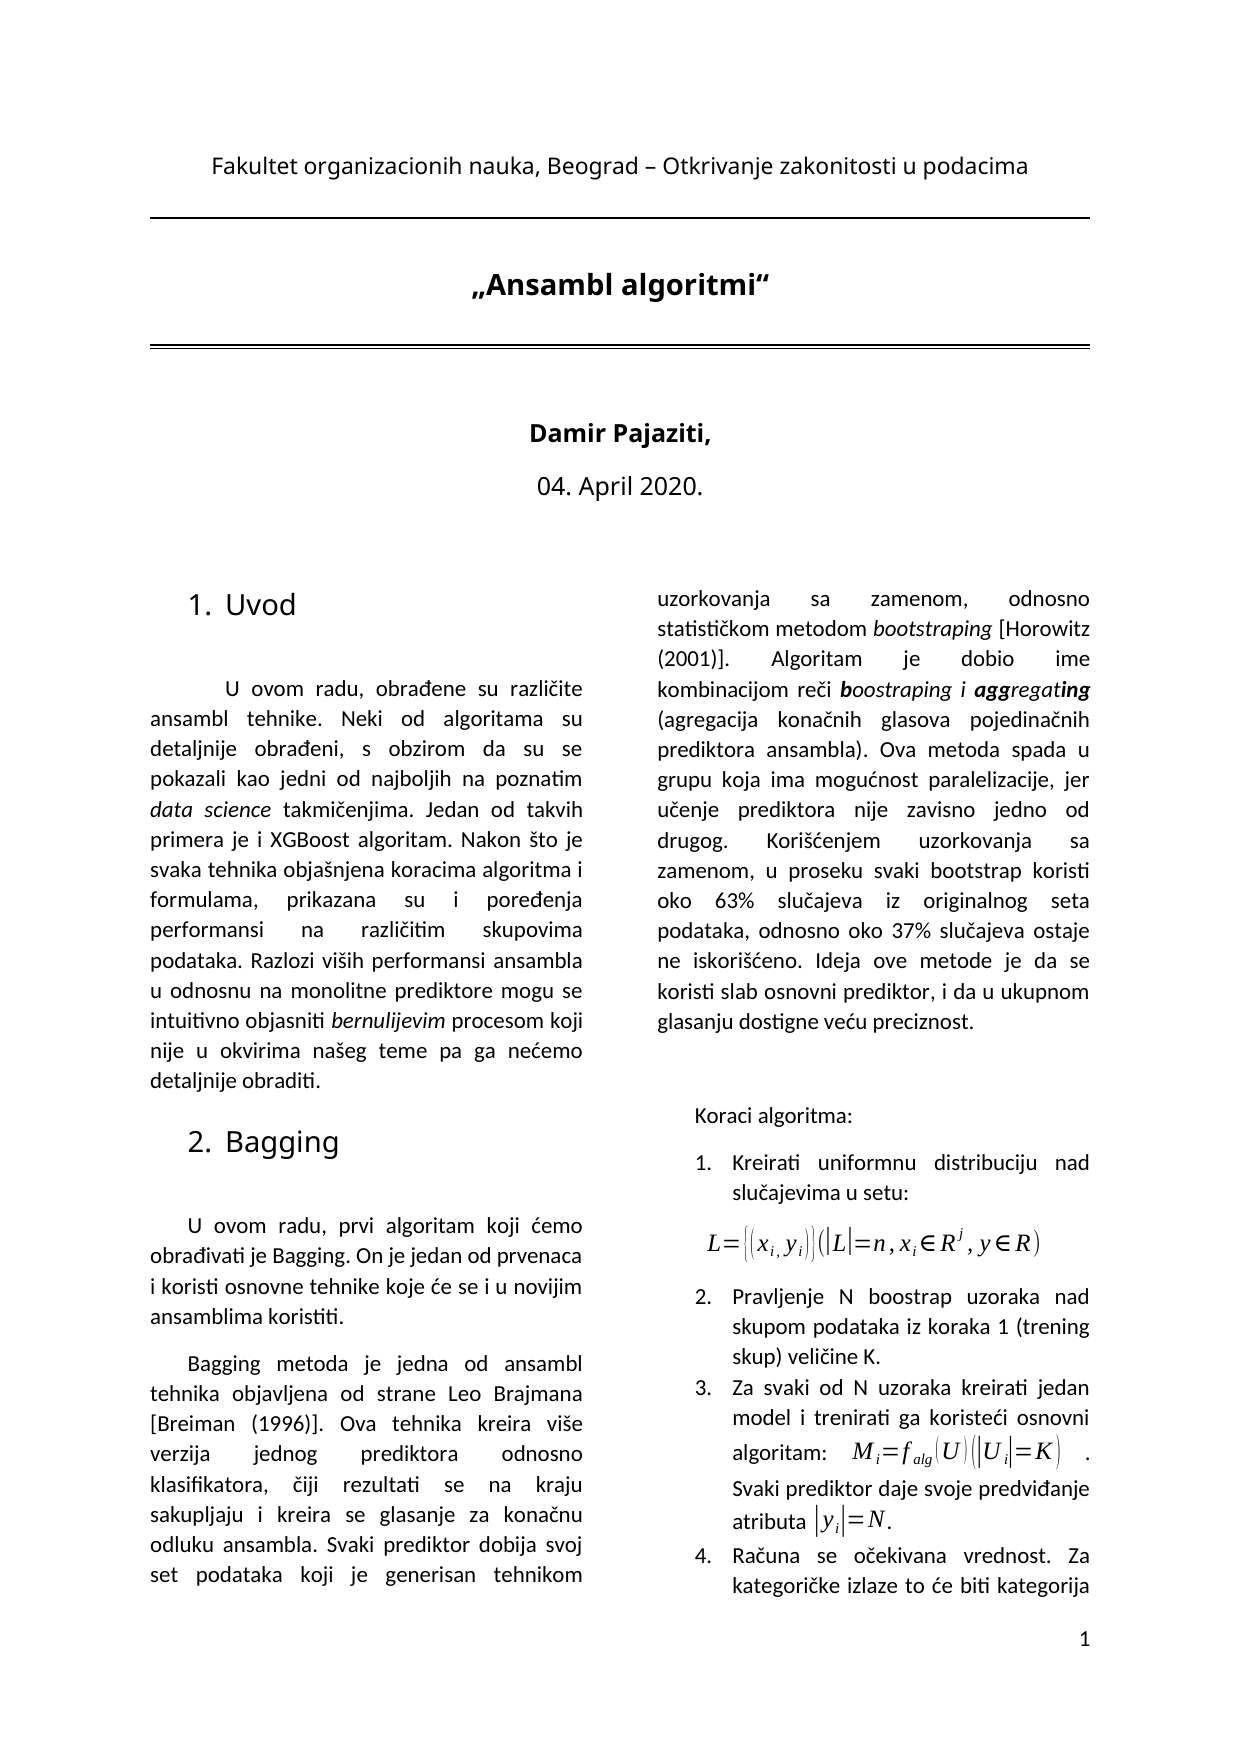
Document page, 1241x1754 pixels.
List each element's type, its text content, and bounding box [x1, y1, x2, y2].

list Kreirati uniformnu distribuciju nad slučajevima u setu: [694, 1148, 1090, 1206]
text Bagging metoda je jedna od ansambl tehnika objavljena od strane Leo Brajmana [Breiman (1996)]. Ova tehnika kreira više verzija jednog prediktora odnosno klasifikatora, čiji rezultati se na kraju sakupljaju i kreira se glasanje za konačnu odluku ansambla. Svaki prediktor dobija svoj set podataka koji je generisan tehnikom uzorkovanja sa zamenom, odnosno statističkom metodom bootstraping [Horowitz (2001)]. Algoritam je dobio ime kombinacijom reči boostraping i aggregating (agregacija konačnih glasova pojedinačnih prediktora ansambla). Ova metoda spada u grupu koja ima mogućnost paralelizacije, jer učenje prediktora nije zavisno jedno od drugog. Korišćenjem uzorkovanja sa zamenom, u proseku svaki bootstrap koristi oko 63% slučajeva iz originalnog seta podataka, odnosno oko 37% slučajeva ostaje ne iskorišćeno. Ideja ove metode je da se koristi slab osnovni prediktor, i da u ukupnom glasanju dostigne veću preciznost. [150, 1349, 583, 1588]
text U ovom radu, obrađene su različite ansambl tehnike. Neki od algoritama su detaljnije obrađeni, s obzirom da su se pokazali kao jedni od najboljih na poznatim data science takmičenjima. Jedan od takvih primera je i XGBoost algoritam. Nakon što je svaka tehnika objašnjena koracima algoritma i formulama, prikazana su i poređenja performansi na različitim skupovima podataka. Razlozi viših performansi ansambla u odnosnu na monolitne prediktore mogu se intuitivno objasniti bernulijevim procesom koji nije u okvirima našeg teme pa ga nećemo detaljnije obraditi. [150, 674, 583, 1094]
text Damir Pajaziti, [150, 416, 1090, 449]
text U ovom radu, prvi algoritam koji ćemo obrađivati je Bagging. On je jedan od prvenaca i koristi osnovne tehnike koje će se i u novijim ansamblima koristiti. [150, 1211, 583, 1330]
list Za svaki od N uzoraka kreirati jedan model i trenirati ga koristeći osnovni algoritam: . Svaki prediktor daje svoje predviđanje atributa . [694, 1373, 1090, 1538]
subtitle Bagging [187, 1122, 583, 1161]
text Koraci algoritma: [657, 1101, 1090, 1129]
subtitle Uvod [187, 584, 583, 624]
text „Ansambl algoritmi“ [150, 264, 1090, 304]
text Fakultet organizacionih nauka, Beograd – Otkrivanje zakonitosti u podacima [150, 150, 1090, 181]
list Pravljenje N boostrap uzoraka nad skupom podataka iz koraka 1 (trening skup) veličine K. [694, 1282, 1090, 1371]
text Bagging metoda je jedna od ansambl tehnika objavljena od strane Leo Brajmana [Breiman (1996)]. Ova tehnika kreira više verzija jednog prediktora odnosno klasifikatora, čiji rezultati se na kraju sakupljaju i kreira se glasanje za konačnu odluku ansambla. Svaki prediktor dobija svoj set podataka koji je generisan tehnikom uzorkovanja sa zamenom, odnosno statističkom metodom bootstraping [Horowitz (2001)]. Algoritam je dobio ime kombinacijom reči boostraping i aggregating (agregacija konačnih glasova pojedinačnih prediktora ansambla). Ova metoda spada u grupu koja ima mogućnost paralelizacije, jer učenje prediktora nije zavisno jedno od drugog. Korišćenjem uzorkovanja sa zamenom, u proseku svaki bootstrap koristi oko 63% slučajeva iz originalnog seta podataka, odnosno oko 37% slučajeva ostaje ne iskorišćeno. Ideja ove metode je da se koristi slab osnovni prediktor, i da u ukupnom glasanju dostigne veću preciznost. [657, 584, 1090, 1035]
text 04. April 2020. [150, 469, 1090, 503]
